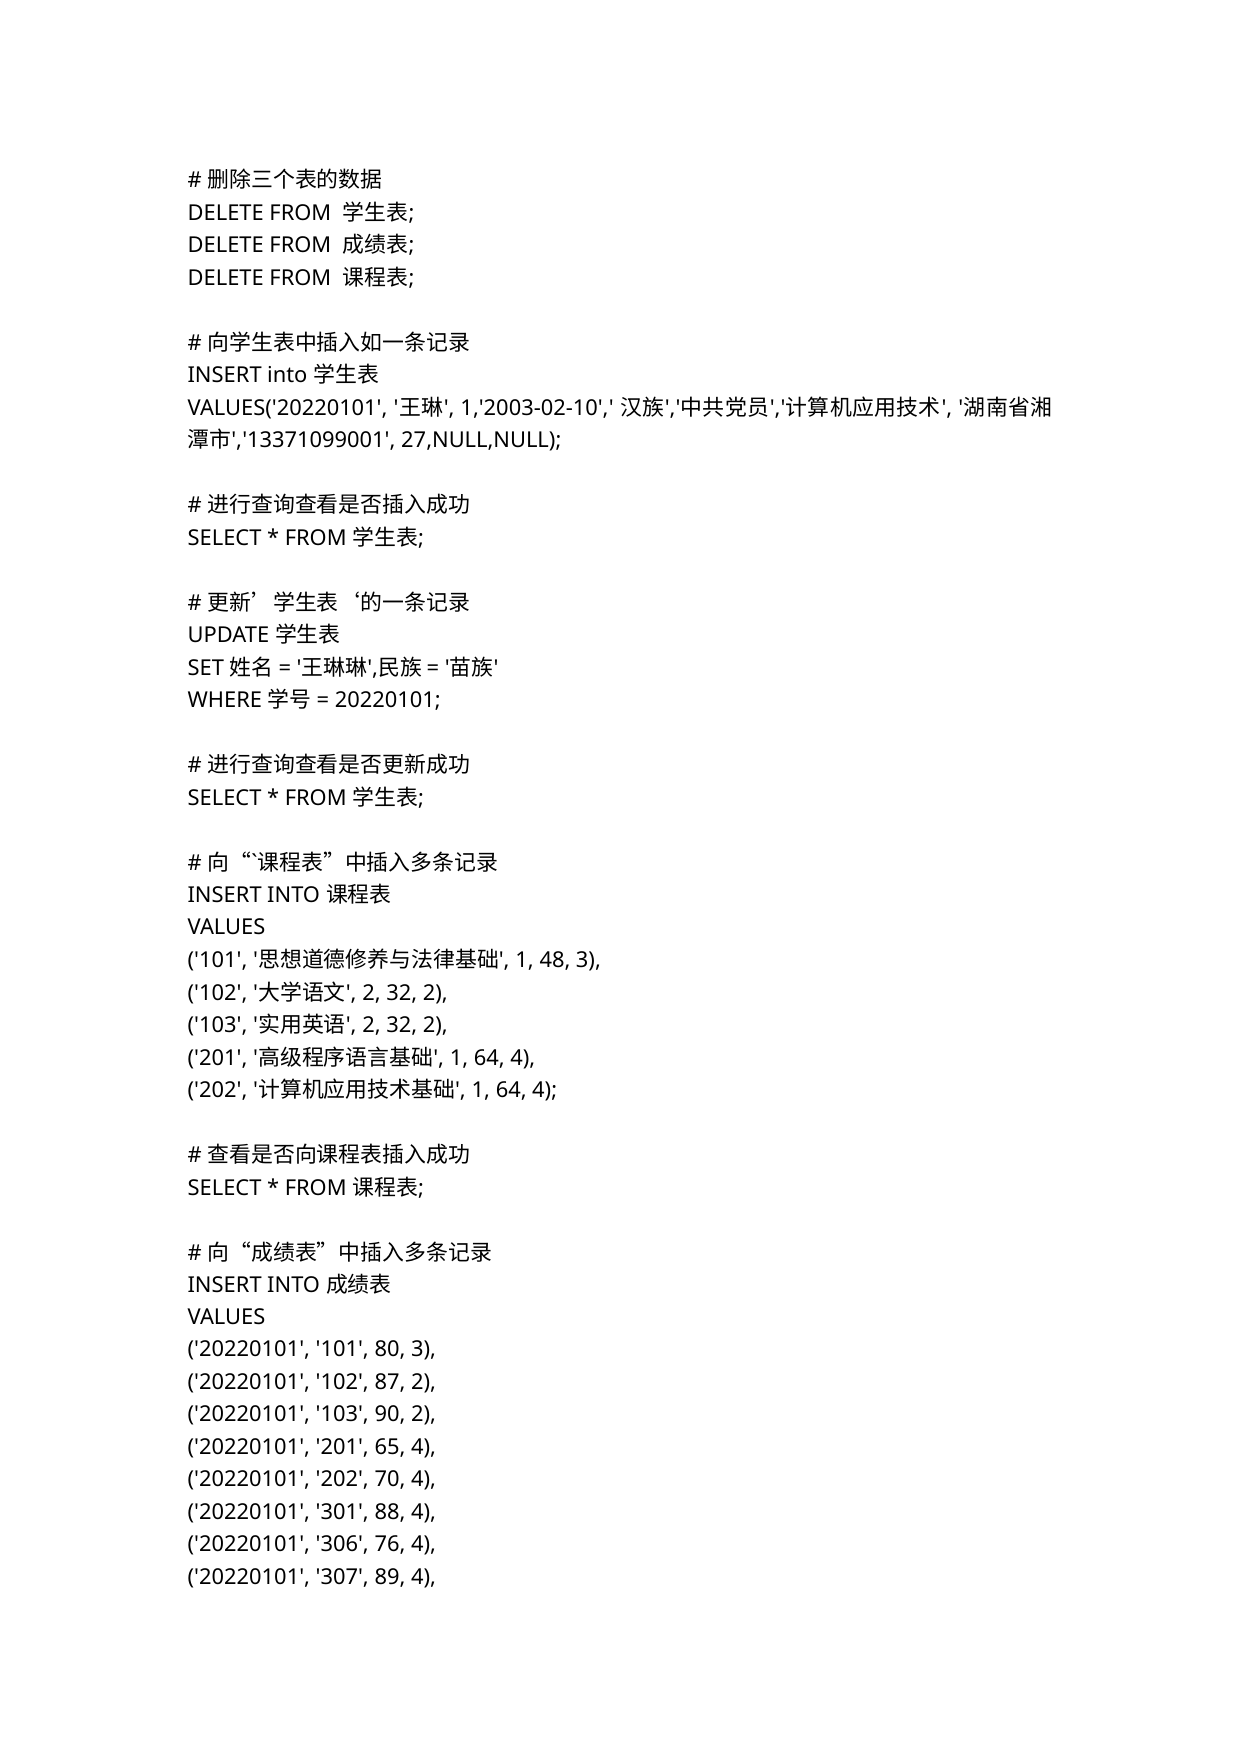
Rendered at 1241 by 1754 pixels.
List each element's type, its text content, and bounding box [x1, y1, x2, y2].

text ('20220101', '301', 88, 4), [187, 1494, 1053, 1527]
text # 进行查询查看是否更新成功 [187, 747, 1053, 779]
text UPDATE 学生表 [187, 617, 1053, 649]
text VALUES('20220101', '王琳', 1,'2003-02-10',' 汉族','中共党员','计算机应用技术', '湖南省湘潭市','13371099001', 27,NULL,NULL); [187, 389, 1053, 454]
text SELECT * FROM 学生表; [187, 779, 1053, 812]
text INSERT into 学生表 [187, 357, 1053, 389]
text # 查看是否向课程表插入成功 [187, 1137, 1053, 1169]
text ('20220101', '307', 89, 4), [187, 1559, 1053, 1592]
text # 向“成绩表”中插入多条记录 [187, 1234, 1053, 1267]
text # 向学生表中插入如一条记录 [187, 324, 1053, 357]
text SET 姓名 = '王琳琳',民族 = '苗族' [187, 649, 1053, 682]
text VALUES [187, 1299, 1053, 1332]
text ('101', '思想道德修养与法律基础', 1, 48, 3), [187, 942, 1053, 974]
text ('20220101', '202', 70, 4), [187, 1462, 1053, 1494]
text ('20220101', '103', 90, 2), [187, 1397, 1053, 1429]
text # 删除三个表的数据 [187, 162, 1053, 194]
text ('20220101', '101', 80, 3), [187, 1332, 1053, 1364]
text SELECT * FROM 课程表; [187, 1169, 1053, 1202]
text ('201', '高级程序语言基础', 1, 64, 4), [187, 1039, 1053, 1072]
text VALUES [187, 909, 1053, 942]
text DELETE FROM 学生表; [187, 194, 1053, 227]
text ('102', '大学语文', 2, 32, 2), [187, 974, 1053, 1007]
text # 向“`课程表”中插入多条记录 [187, 844, 1053, 877]
text ('202', '计算机应用技术基础', 1, 64, 4); [187, 1072, 1053, 1104]
text # 进行查询查看是否插入成功 [187, 487, 1053, 519]
text INSERT INTO 成绩表 [187, 1267, 1053, 1299]
text ('20220101', '306', 76, 4), [187, 1527, 1053, 1559]
text DELETE FROM 课程表; [187, 259, 1053, 292]
text # 更新’学生表‘的一条记录 [187, 584, 1053, 617]
text INSERT INTO 课程表 [187, 877, 1053, 909]
text ('103', '实用英语', 2, 32, 2), [187, 1007, 1053, 1039]
text DELETE FROM 成绩表; [187, 227, 1053, 259]
text SELECT * FROM 学生表; [187, 519, 1053, 552]
text ('20220101', '102', 87, 2), [187, 1364, 1053, 1397]
text ('20220101', '201', 65, 4), [187, 1429, 1053, 1462]
text WHERE 学号 = 20220101; [187, 682, 1053, 714]
